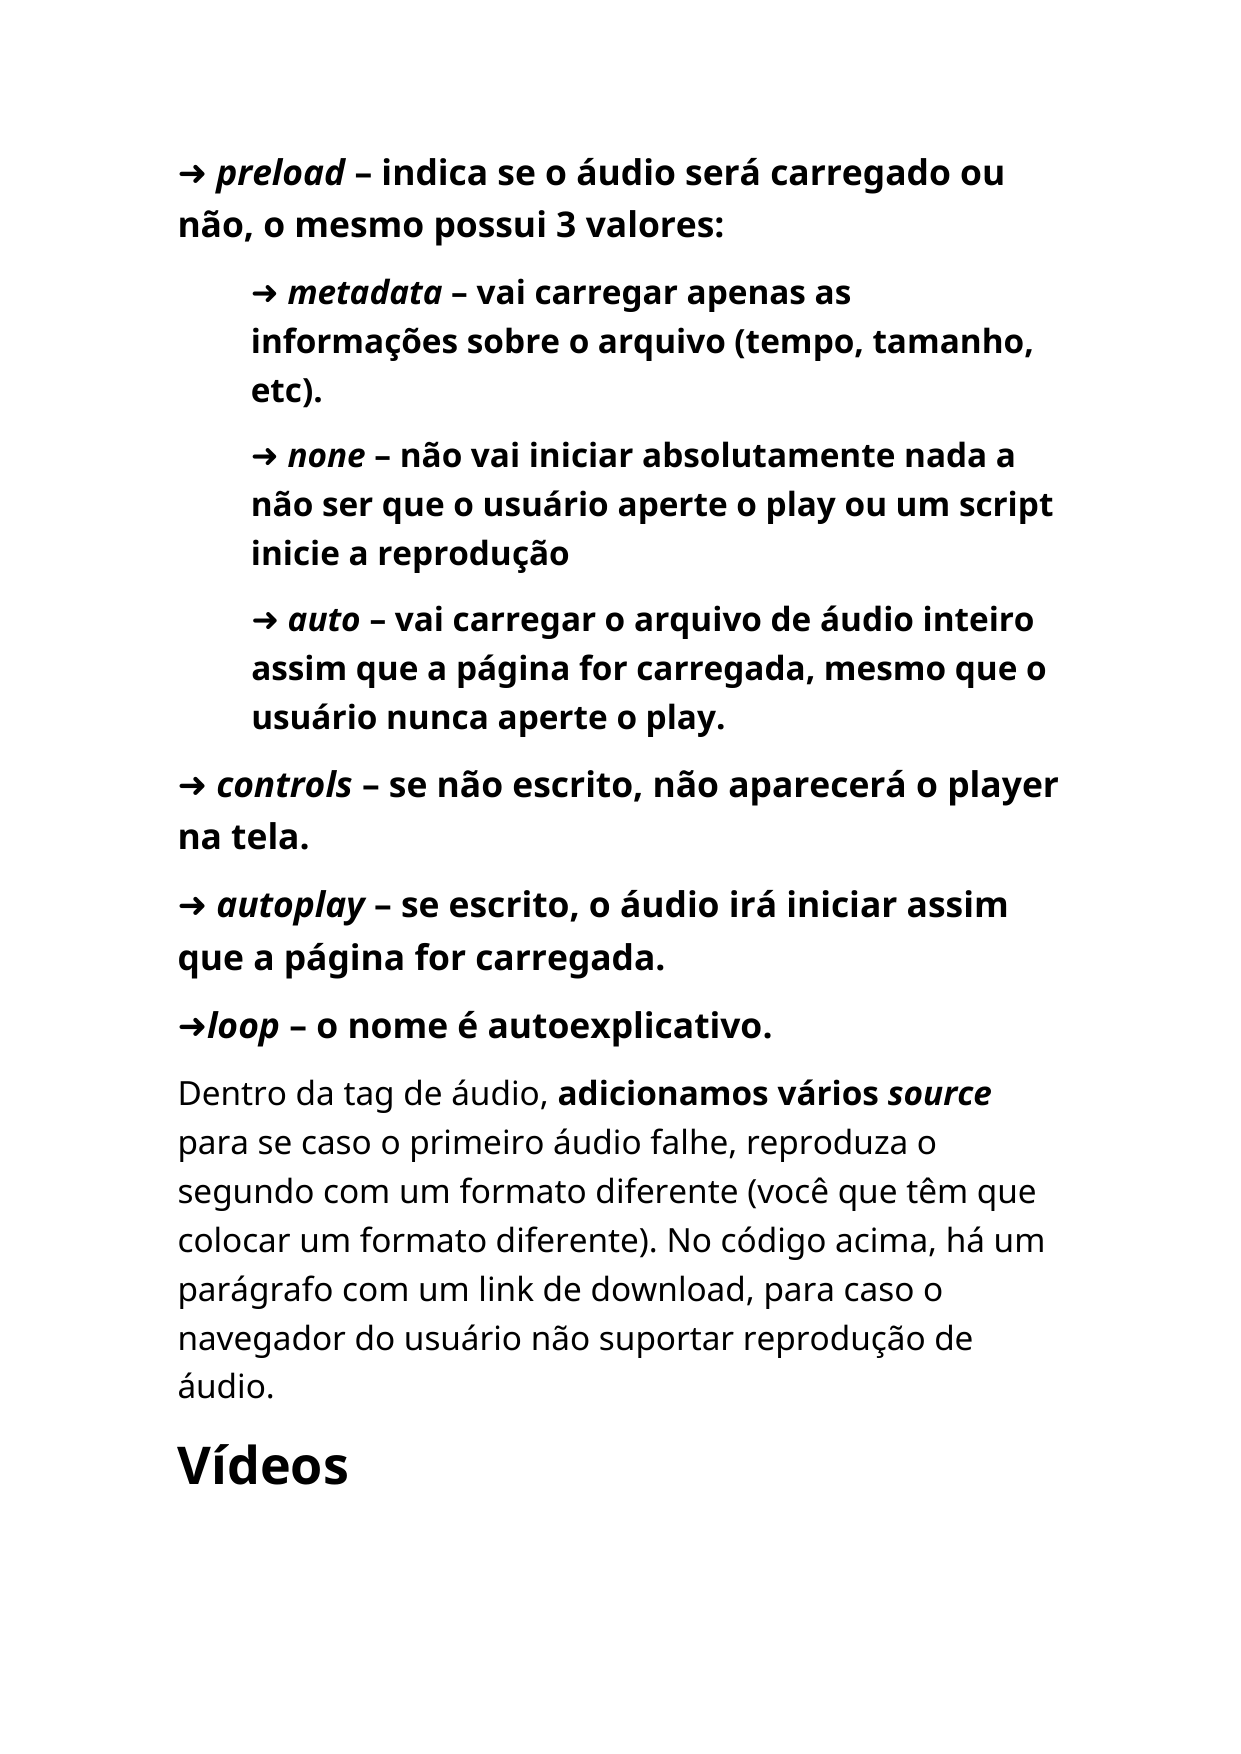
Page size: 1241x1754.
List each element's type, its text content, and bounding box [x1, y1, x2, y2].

text ➜ none – não vai iniciar absolutamente nada a não ser que o usuário aperte o play ou um script inicie a reprodução [251, 432, 1063, 575]
text Dentro da tag de áudio, adicionamos vários source para se caso o primeiro áudio falhe, reproduza o segundo com um formato diferente (você que têm que colocar um formato diferente). No código acima, há um parágrafo com um link de download, para caso o navegador do usuário não suportar reprodução de áudio. [177, 1069, 1063, 1409]
text ➜loop – o nome é autoexplicativo. [177, 1001, 1063, 1049]
text ➜ auto – vai carregar o arquivo de áudio inteiro assim que a página for carregada, mesmo que o usuário nunca aperte o play. [251, 596, 1063, 739]
text ➜ autoplay – se escrito, o áudio irá iniciar assim que a página for carregada. [177, 880, 1063, 980]
text Vídeos [177, 1429, 1063, 1500]
text ➜ metadata – vai carregar apenas as informações sobre o arquivo (tempo, tamanho, etc). [251, 268, 1063, 412]
text ➜ controls – se não escrito, não aparecerá o player na tela. [177, 759, 1063, 859]
text ➜ preload – indica se o áudio será carregado ou não, o mesmo possui 3 valores: [177, 148, 1063, 248]
